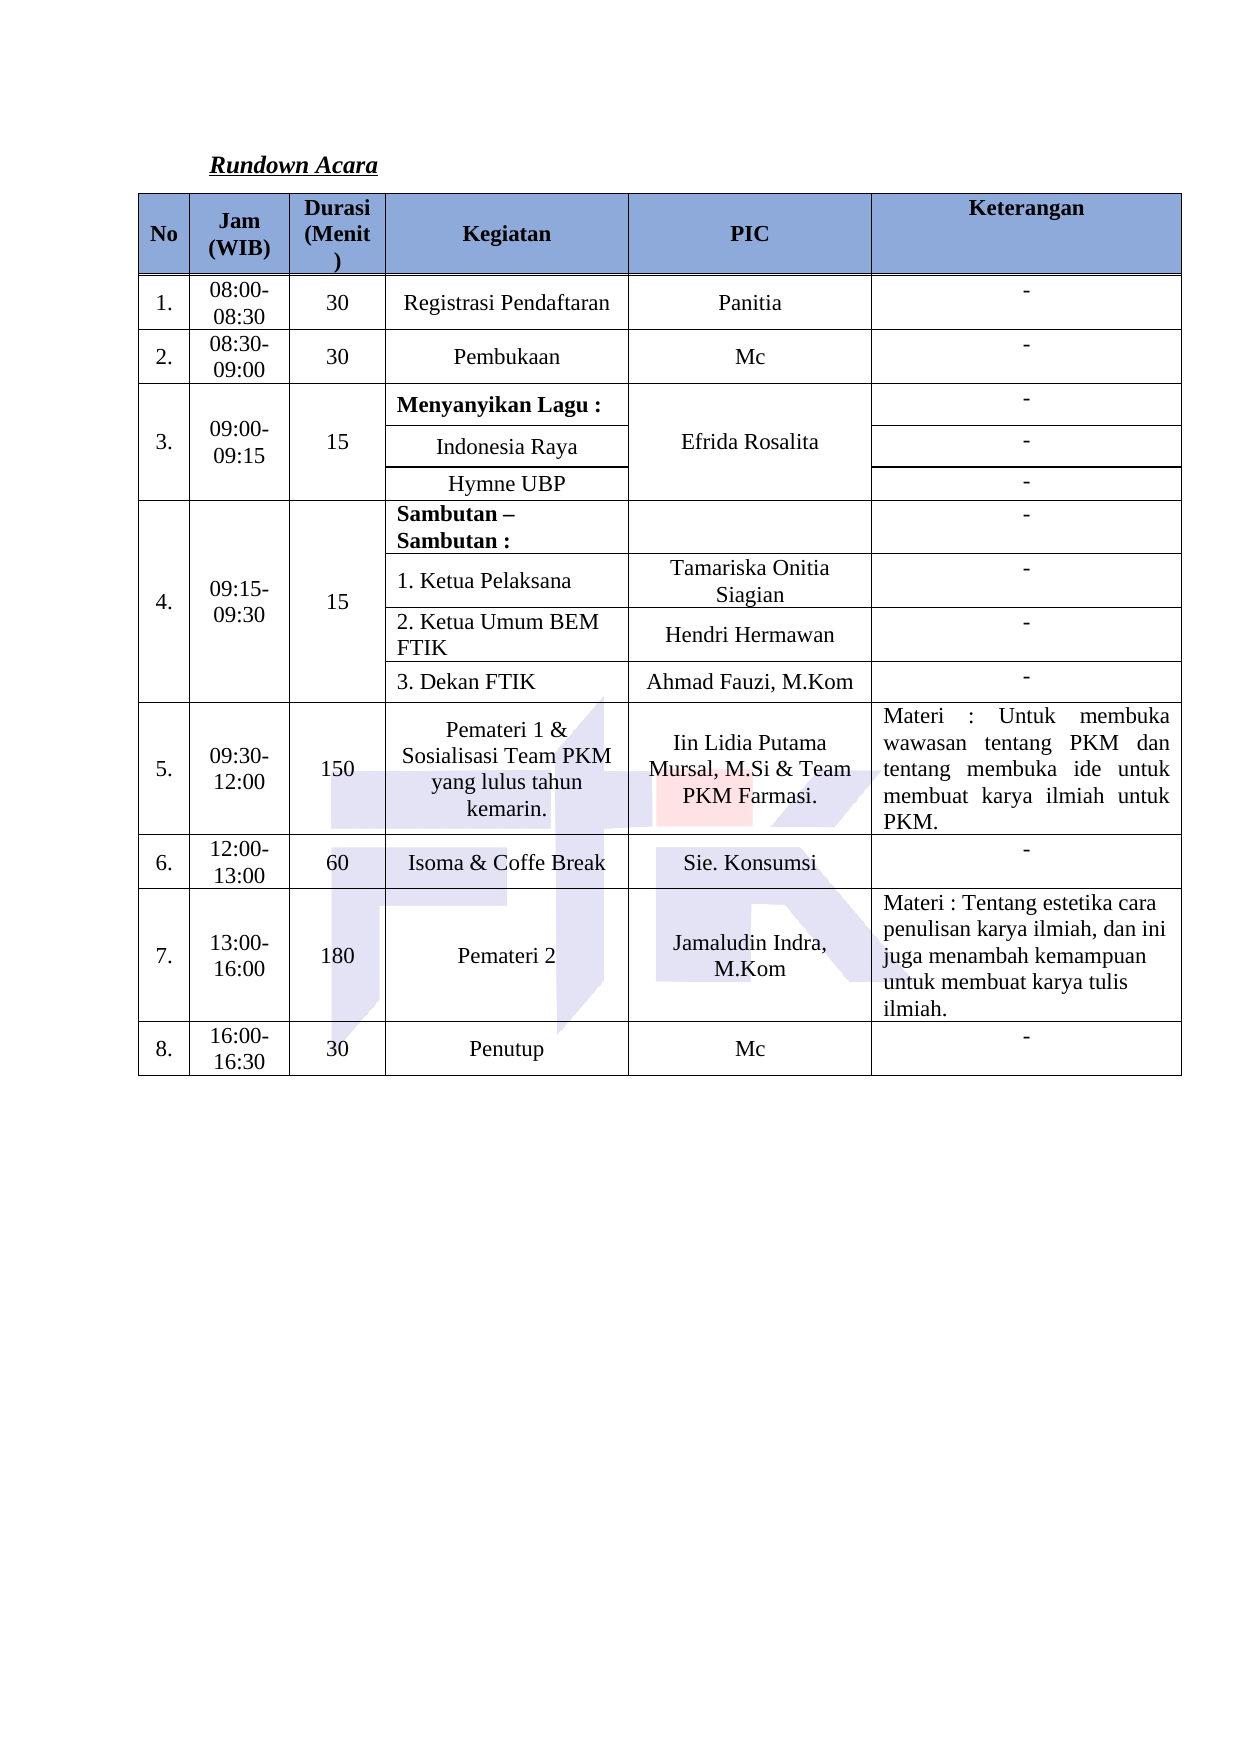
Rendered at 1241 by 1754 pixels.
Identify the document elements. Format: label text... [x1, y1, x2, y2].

table_cell Tamariska Onitia Siagian [629, 554, 871, 607]
table_cell 2. [139, 330, 189, 383]
table_cell Pemateri 2 [386, 889, 628, 1021]
table_cell - [872, 468, 1181, 499]
table_cell - [872, 384, 1181, 425]
table_cell 180 [290, 889, 385, 1021]
list Rundown Acara [209, 150, 1090, 179]
table_cell Materi : Tentang estetika cara penulisan karya ilmiah, dan ini juga menambah kemampuan untuk membuat karya tulis ilmiah. [872, 889, 1181, 1021]
table_header No [139, 194, 189, 273]
table_cell 60 [290, 835, 385, 888]
table_cell Hendri Hermawan [629, 608, 871, 661]
table_cell 4. [139, 501, 189, 702]
table_cell 08:00-08:30 [190, 276, 289, 329]
table_cell - [872, 501, 1181, 553]
table_header PIC [629, 194, 871, 273]
table_cell 3. [139, 384, 189, 499]
table_cell - [872, 554, 1181, 607]
table_cell Hymne UBP [386, 468, 628, 499]
table_cell 09:00-09:15 [190, 384, 289, 499]
table_header Keterangan [872, 194, 1181, 273]
table_cell 150 [290, 703, 385, 834]
table_cell 15 [290, 384, 385, 499]
table_cell 08:30-09:00 [190, 330, 289, 383]
table_cell Jamaludin Indra, M.Kom [629, 889, 871, 1021]
table_header Jam (WIB) [190, 194, 289, 273]
table_cell 7. [139, 889, 189, 1021]
table_cell [629, 501, 871, 553]
table_cell Isoma & Coffe Break [386, 835, 628, 888]
table_cell Menyanyikan Lagu : [386, 384, 628, 425]
table_cell Mc [629, 1022, 871, 1075]
table_cell - [872, 276, 1181, 329]
table_cell 15 [290, 501, 385, 702]
table_cell 30 [290, 276, 385, 329]
table_cell 09:30-12:00 [190, 703, 289, 834]
table_cell 6. [139, 835, 189, 888]
table_cell - [872, 330, 1181, 383]
table_cell Penutup [386, 1022, 628, 1075]
table_cell 5. [139, 703, 189, 834]
table_cell Sie. Konsumsi [629, 835, 871, 888]
table_cell 3. Dekan FTIK [386, 662, 628, 702]
table_cell Materi : Untuk membuka wawasan tentang PKM dan tentang membuka ide untuk membuat karya ilmiah untuk PKM. [872, 703, 1181, 834]
table_cell Indonesia Raya [386, 426, 628, 466]
table_cell Pembukaan [386, 330, 628, 383]
table_cell Iin Lidia Putama Mursal, M.Si & Team PKM Farmasi. [629, 703, 871, 834]
table_cell Sambutan – Sambutan : [386, 501, 628, 553]
table_cell - [872, 662, 1181, 702]
table_cell 09:15-09:30 [190, 501, 289, 702]
table_cell 13:00-16:00 [190, 889, 289, 1021]
table_cell Panitia [629, 276, 871, 329]
table_cell - [872, 1022, 1181, 1075]
table_cell - [872, 835, 1181, 888]
table_cell 1. Ketua Pelaksana [386, 554, 628, 607]
table_header Kegiatan [386, 194, 628, 273]
table_cell 30 [290, 330, 385, 383]
table_cell Pemateri 1 & Sosialisasi Team PKM yang lulus tahun kemarin. [386, 703, 628, 834]
table_cell Efrida Rosalita [629, 384, 871, 499]
table_cell 1. [139, 276, 189, 329]
table_cell 2. Ketua Umum BEM FTIK [386, 608, 628, 661]
table_cell Ahmad Fauzi, M.Kom [629, 662, 871, 702]
table_cell - [872, 608, 1181, 661]
table_cell Mc [629, 330, 871, 383]
table_cell 8. [139, 1022, 189, 1075]
table_cell Registrasi Pendaftaran [386, 276, 628, 329]
table_cell - [872, 426, 1181, 466]
table_cell 12:00-13:00 [190, 835, 289, 888]
table_cell 16:00-16:30 [190, 1022, 289, 1075]
table_cell 30 [290, 1022, 385, 1075]
table_header Durasi (Menit) [290, 194, 385, 273]
